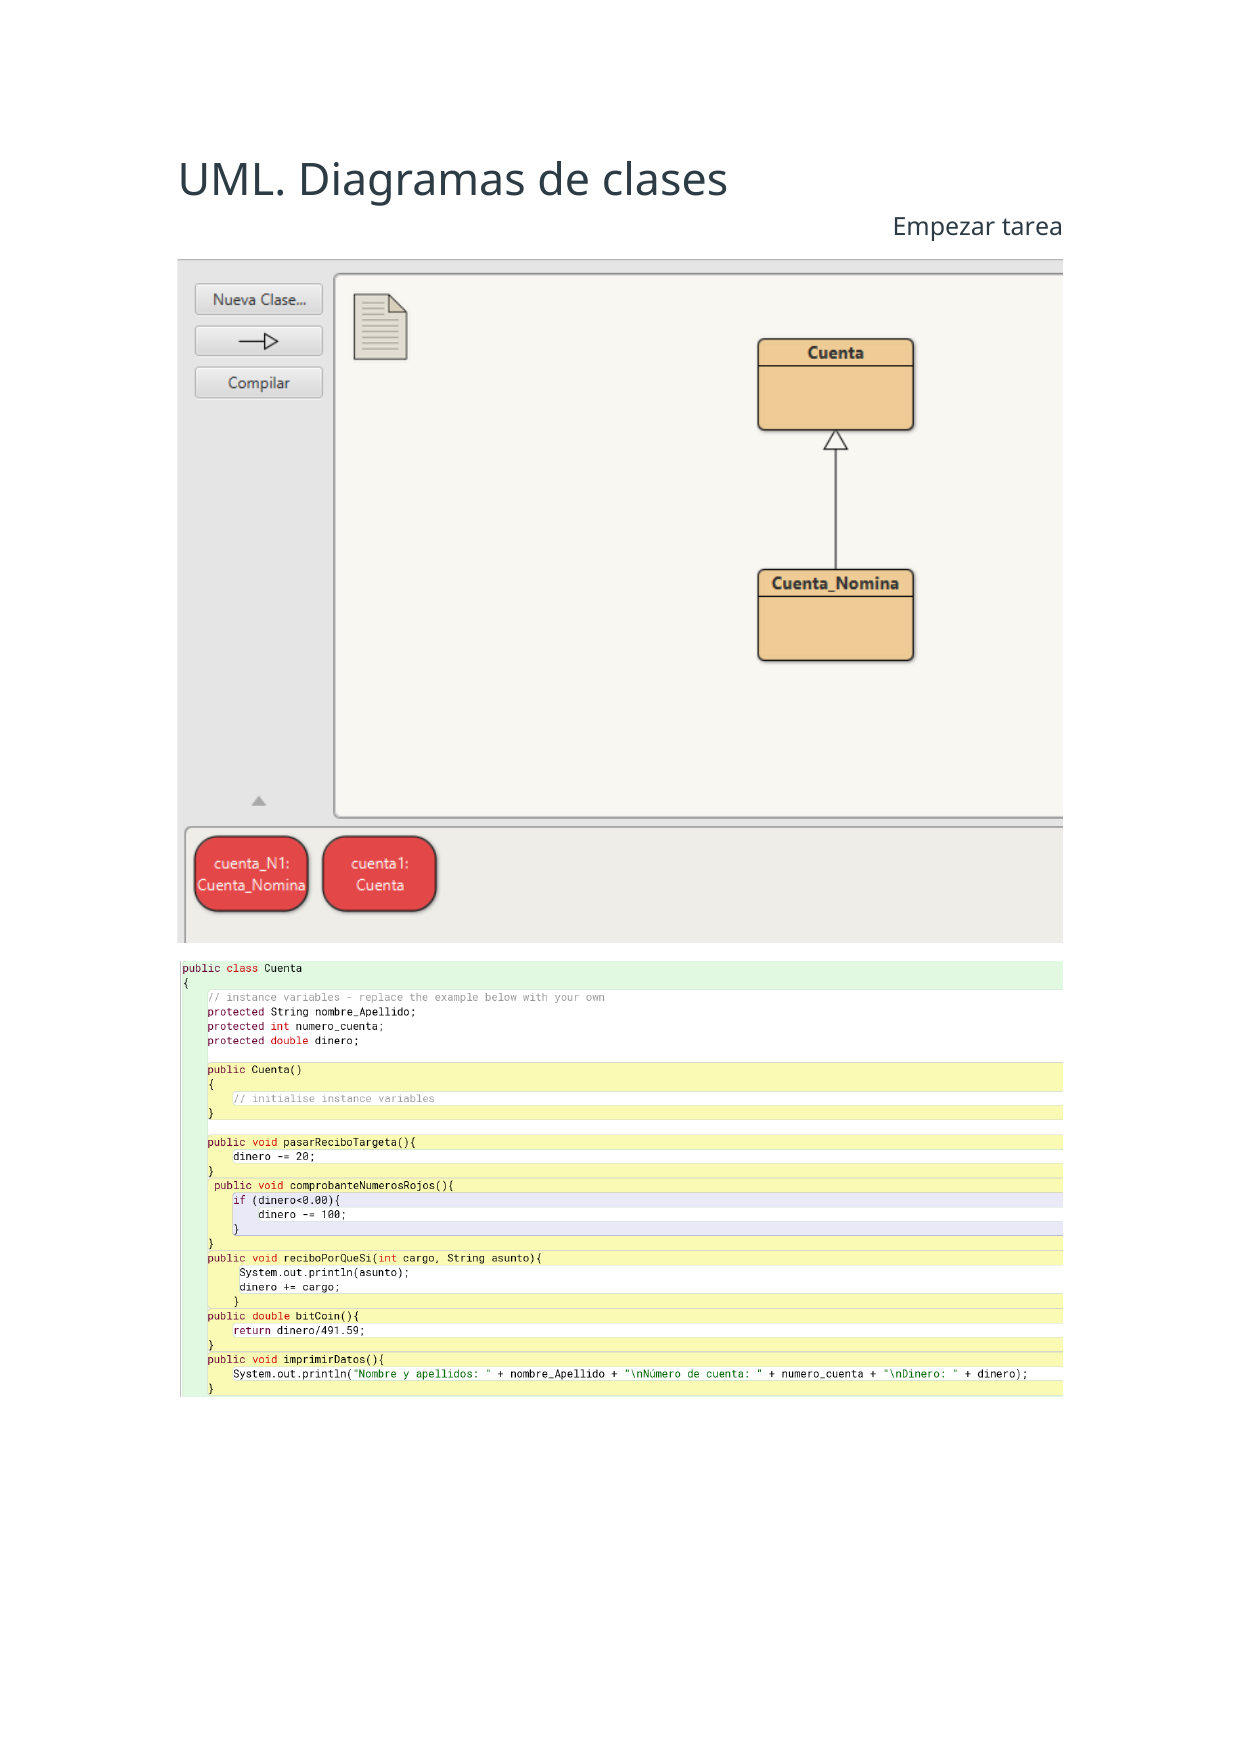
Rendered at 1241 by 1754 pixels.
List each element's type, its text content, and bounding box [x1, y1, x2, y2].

picture [177, 961, 1063, 1397]
text UML. Diagramas de clases [177, 148, 1063, 209]
text Empezar tarea [177, 209, 1063, 243]
picture [177, 259, 1063, 943]
